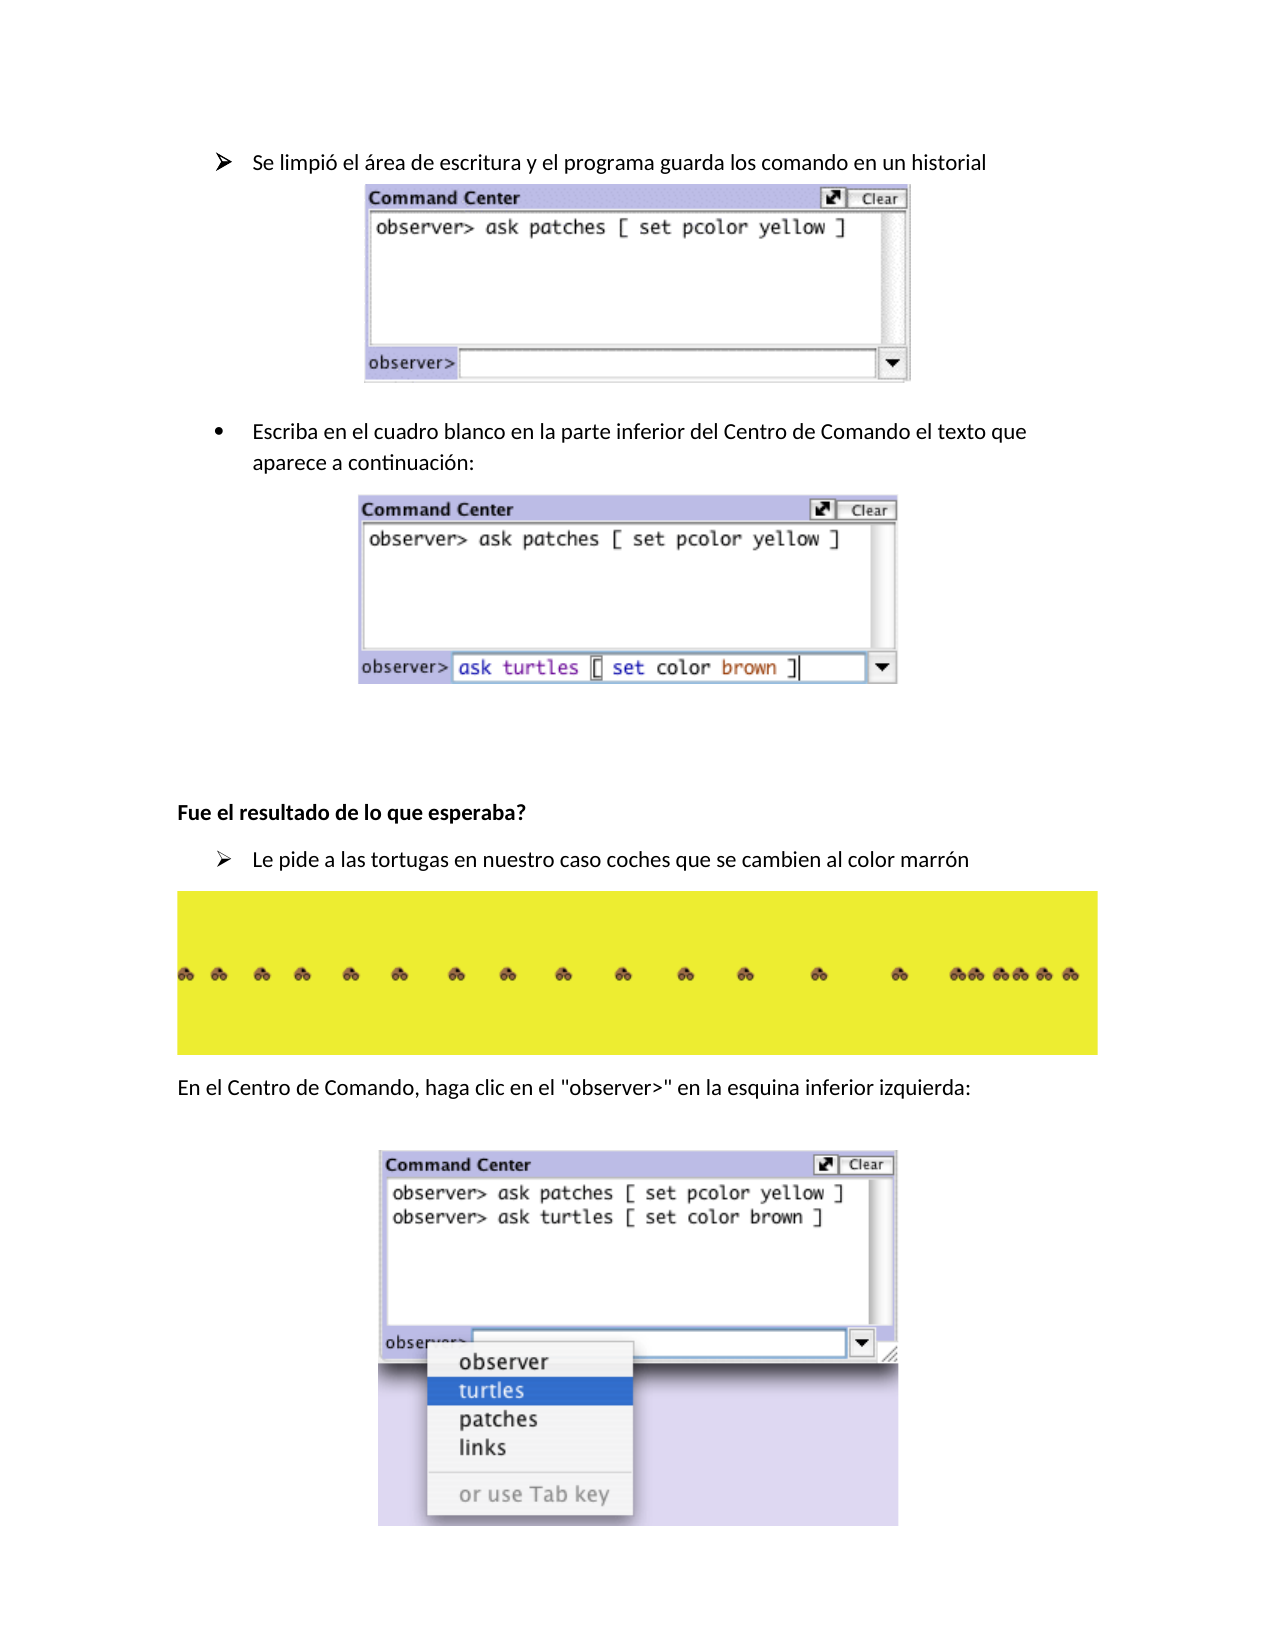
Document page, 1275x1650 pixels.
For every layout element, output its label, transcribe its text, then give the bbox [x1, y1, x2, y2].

text En el Centro de Comando, haga clic en el "observer>" en la esquina inferior izquierda: [177, 1073, 1098, 1101]
picture [378, 1150, 899, 1526]
text Fue el resultado de lo que esperaba? [177, 798, 1098, 826]
list Le pide a las tortugas en nuestro caso coches que se cambien al color marrón [215, 845, 1098, 873]
picture [177, 891, 1098, 1055]
list Se limpió el área de escritura y el programa guarda los comando en un historial [215, 148, 1098, 176]
picture [364, 184, 911, 383]
list Escriba en el cuadro blanco en la parte inferior del Centro de Comando el texto que aparece a continuación: [215, 417, 1098, 476]
picture [357, 494, 899, 684]
